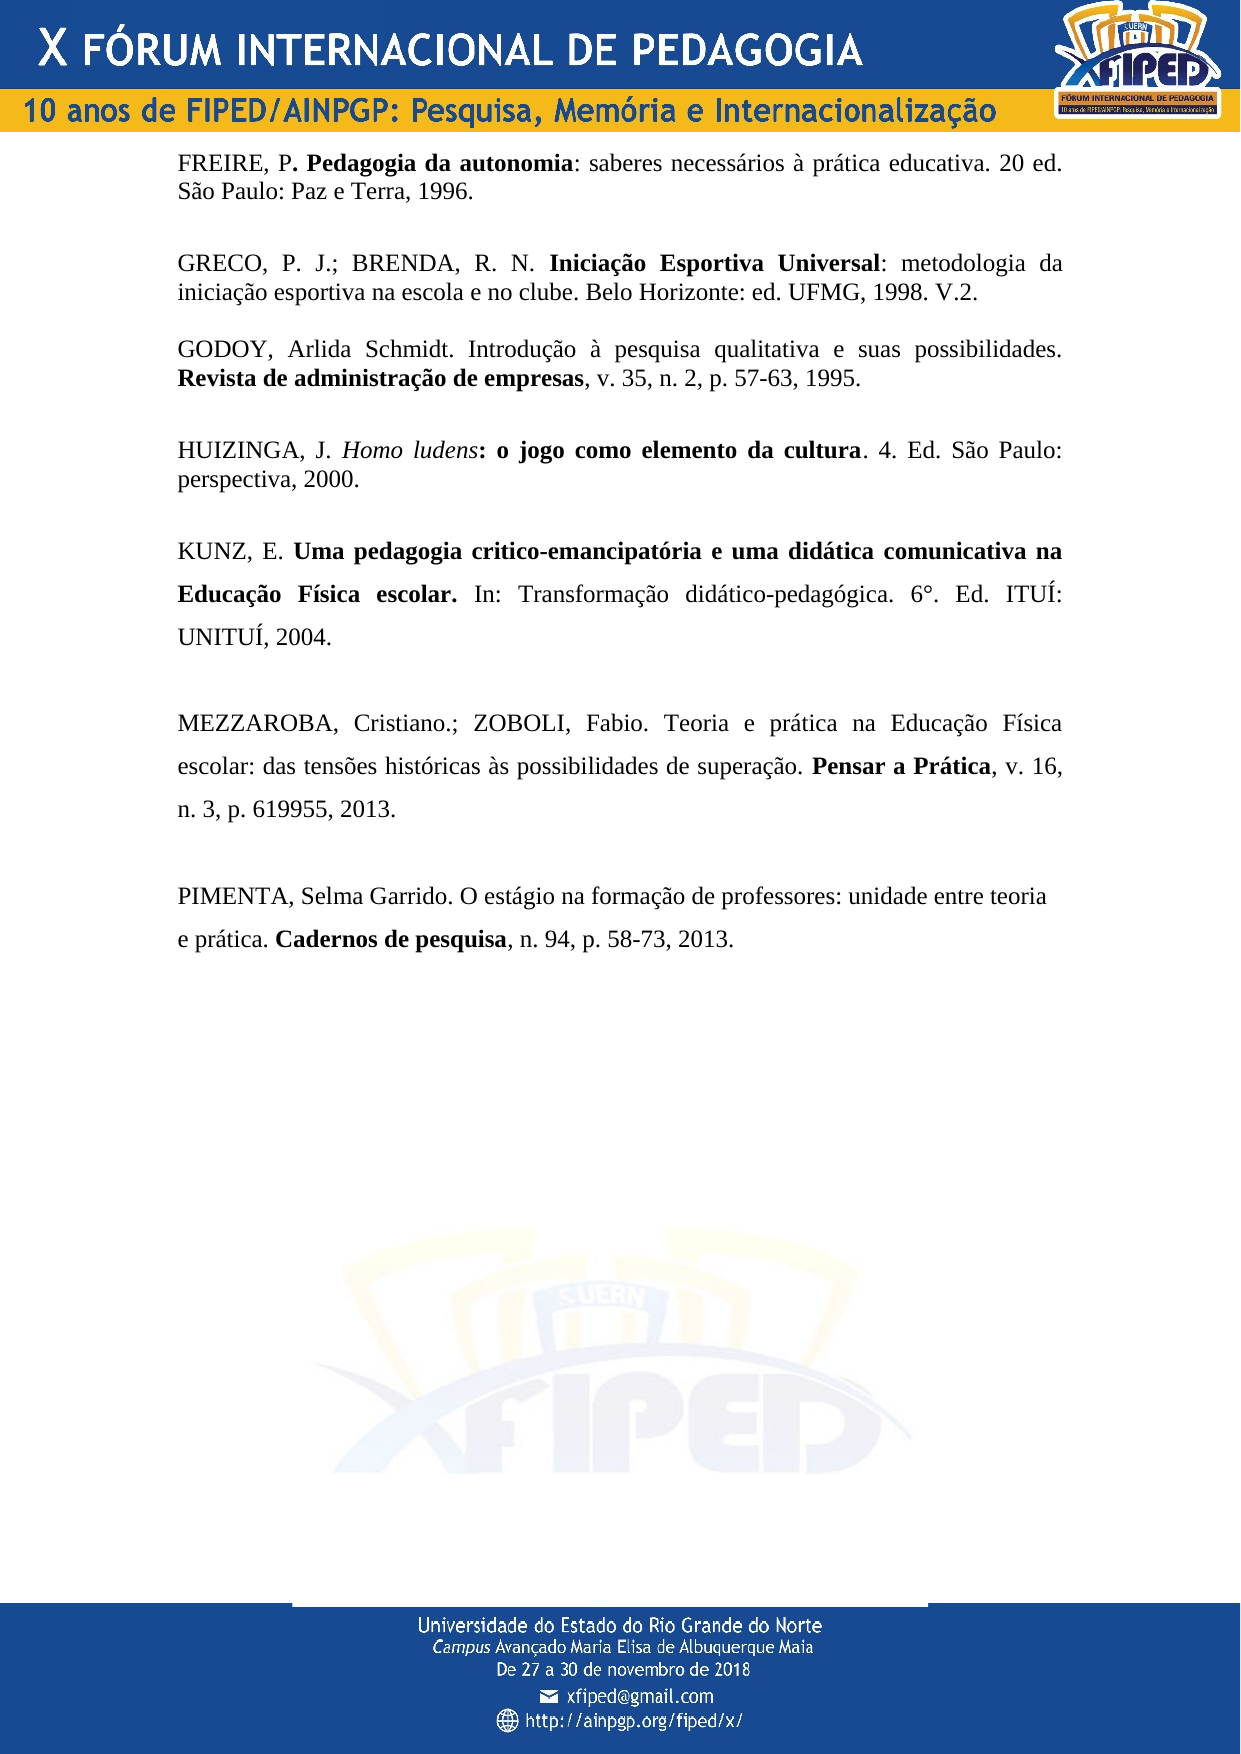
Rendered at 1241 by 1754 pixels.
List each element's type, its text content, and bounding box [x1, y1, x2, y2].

text MEZZAROBA, Cristiano.; ZOBOLI, Fabio. Teoria e prática na Educação Física escolar: das tensões históricas às possibilidades de superação. Pensar a Prática, v. 16, n. 3, p. 619955, 2013. [177, 708, 1063, 823]
text GRECO, P. J.; BRENDA, R. N. Iniciação Esportiva Universal: metodologia da iniciação esportiva na escola e no clube. Belo Horizonte: ed. UFMG, 1998. V.2. [177, 248, 1063, 306]
text GODOY, Arlida Schmidt. Introdução à pesquisa qualitativa e suas possibilidades. Revista de administração de empresas, v. 35, n. 2, p. 57-63, 1995. [177, 334, 1063, 392]
text HUIZINGA, J. Homo ludens: o jogo como elemento da cultura. 4. Ed. São Paulo: perspectiva, 2000. [177, 435, 1063, 493]
text KUNZ, E. Uma pedagogia critico-emancipatória e uma didática comunicativa na Educação Física escolar. In: Transformação didático-pedagógica. 6°. Ed. ITUÍ: UNITUÍ, 2004. [177, 536, 1063, 651]
picture [0, 1096, 1241, 1754]
text PIMENTA, Selma Garrido. O estágio na formação de professores: unidade entre teoria e prática. Cadernos de pesquisa, n. 94, p. 58-73, 2013. [177, 881, 1063, 953]
picture [0, 0, 1241, 132]
text FREIRE, P. Pedagogia da autonomia: saberes necessários à prática educativa. 20 ed. São Paulo: Paz e Terra, 1996. [177, 148, 1063, 205]
